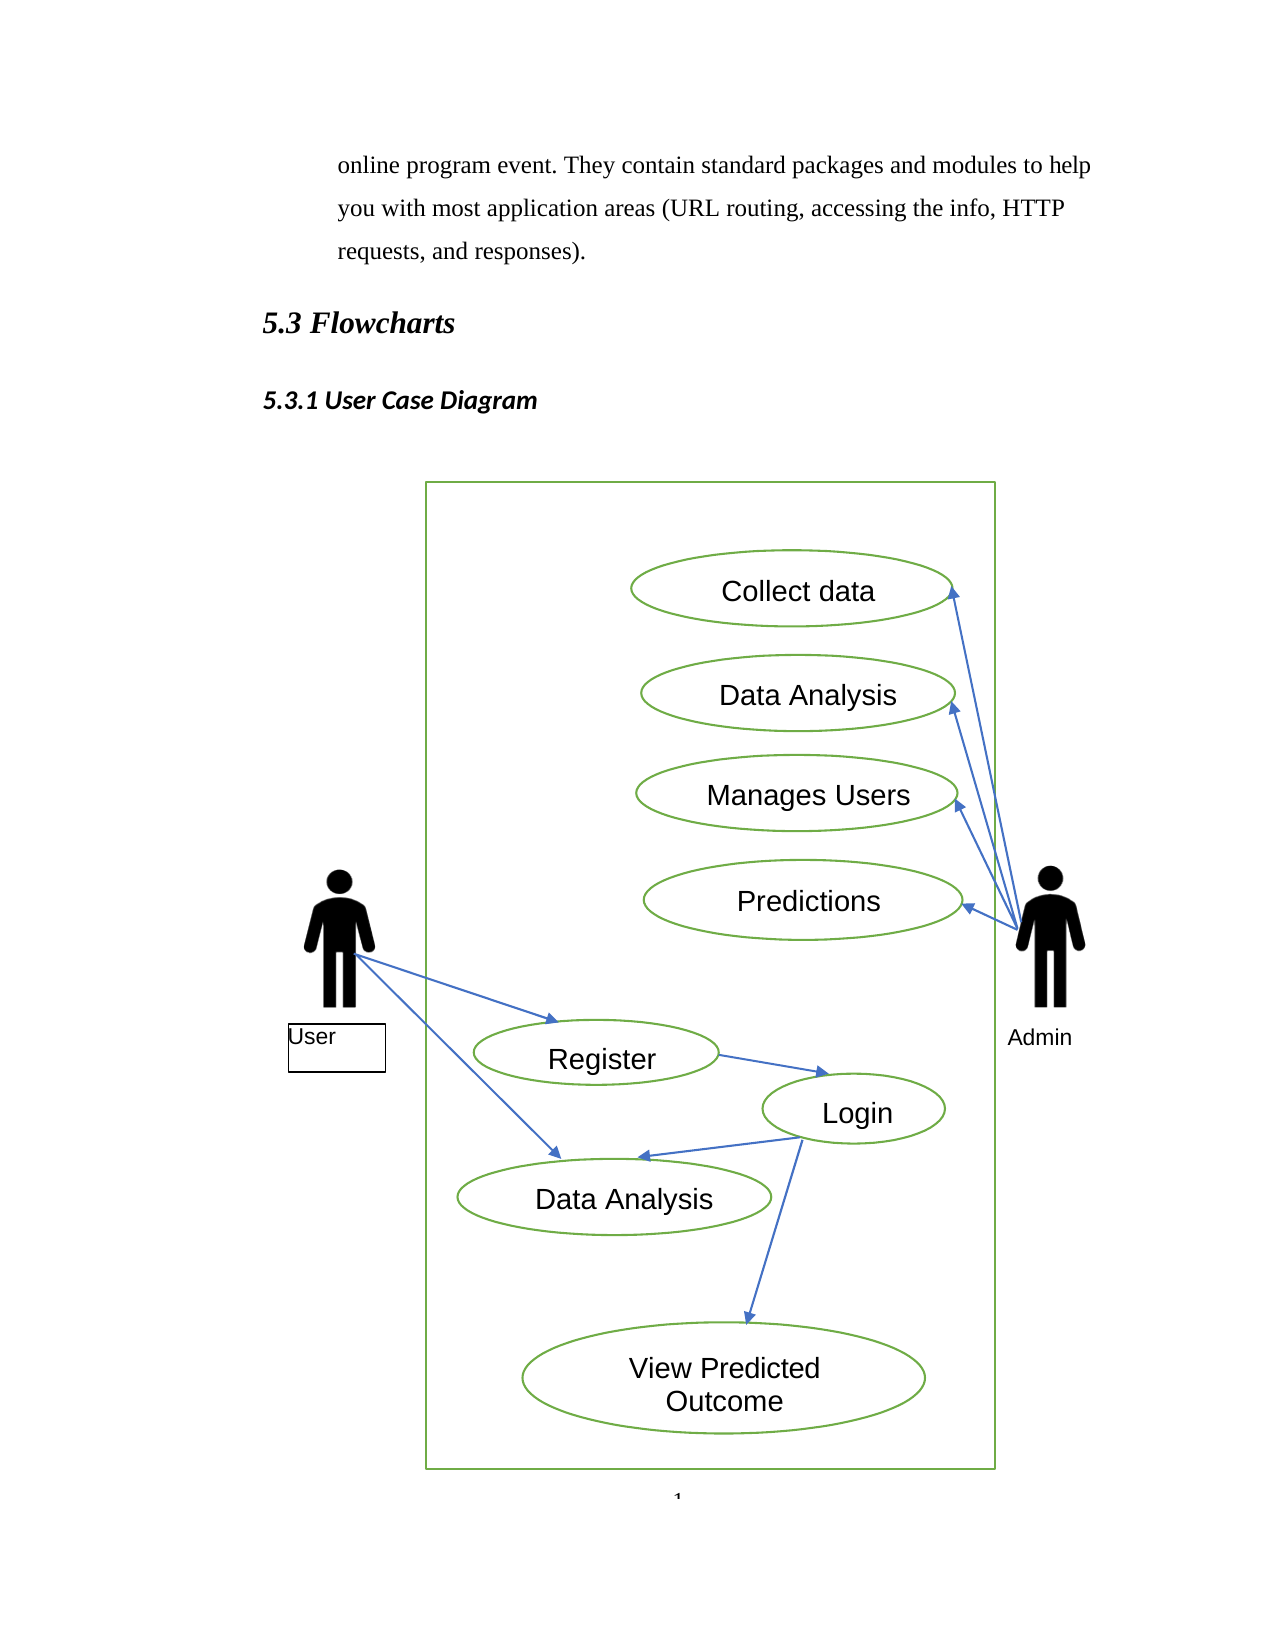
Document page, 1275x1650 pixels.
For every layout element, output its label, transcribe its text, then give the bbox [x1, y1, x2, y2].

subtitle User Case Diagram [262, 383, 1173, 416]
list Flowcharts [262, 305, 1173, 341]
picture [362, 958, 376, 972]
text online program event. They contain standard packages and modules to help you with most application areas (URL routing, accessing the info, HTTP requests, and responses). [337, 150, 1093, 265]
picture [303, 869, 376, 1008]
picture [1015, 865, 1086, 1008]
